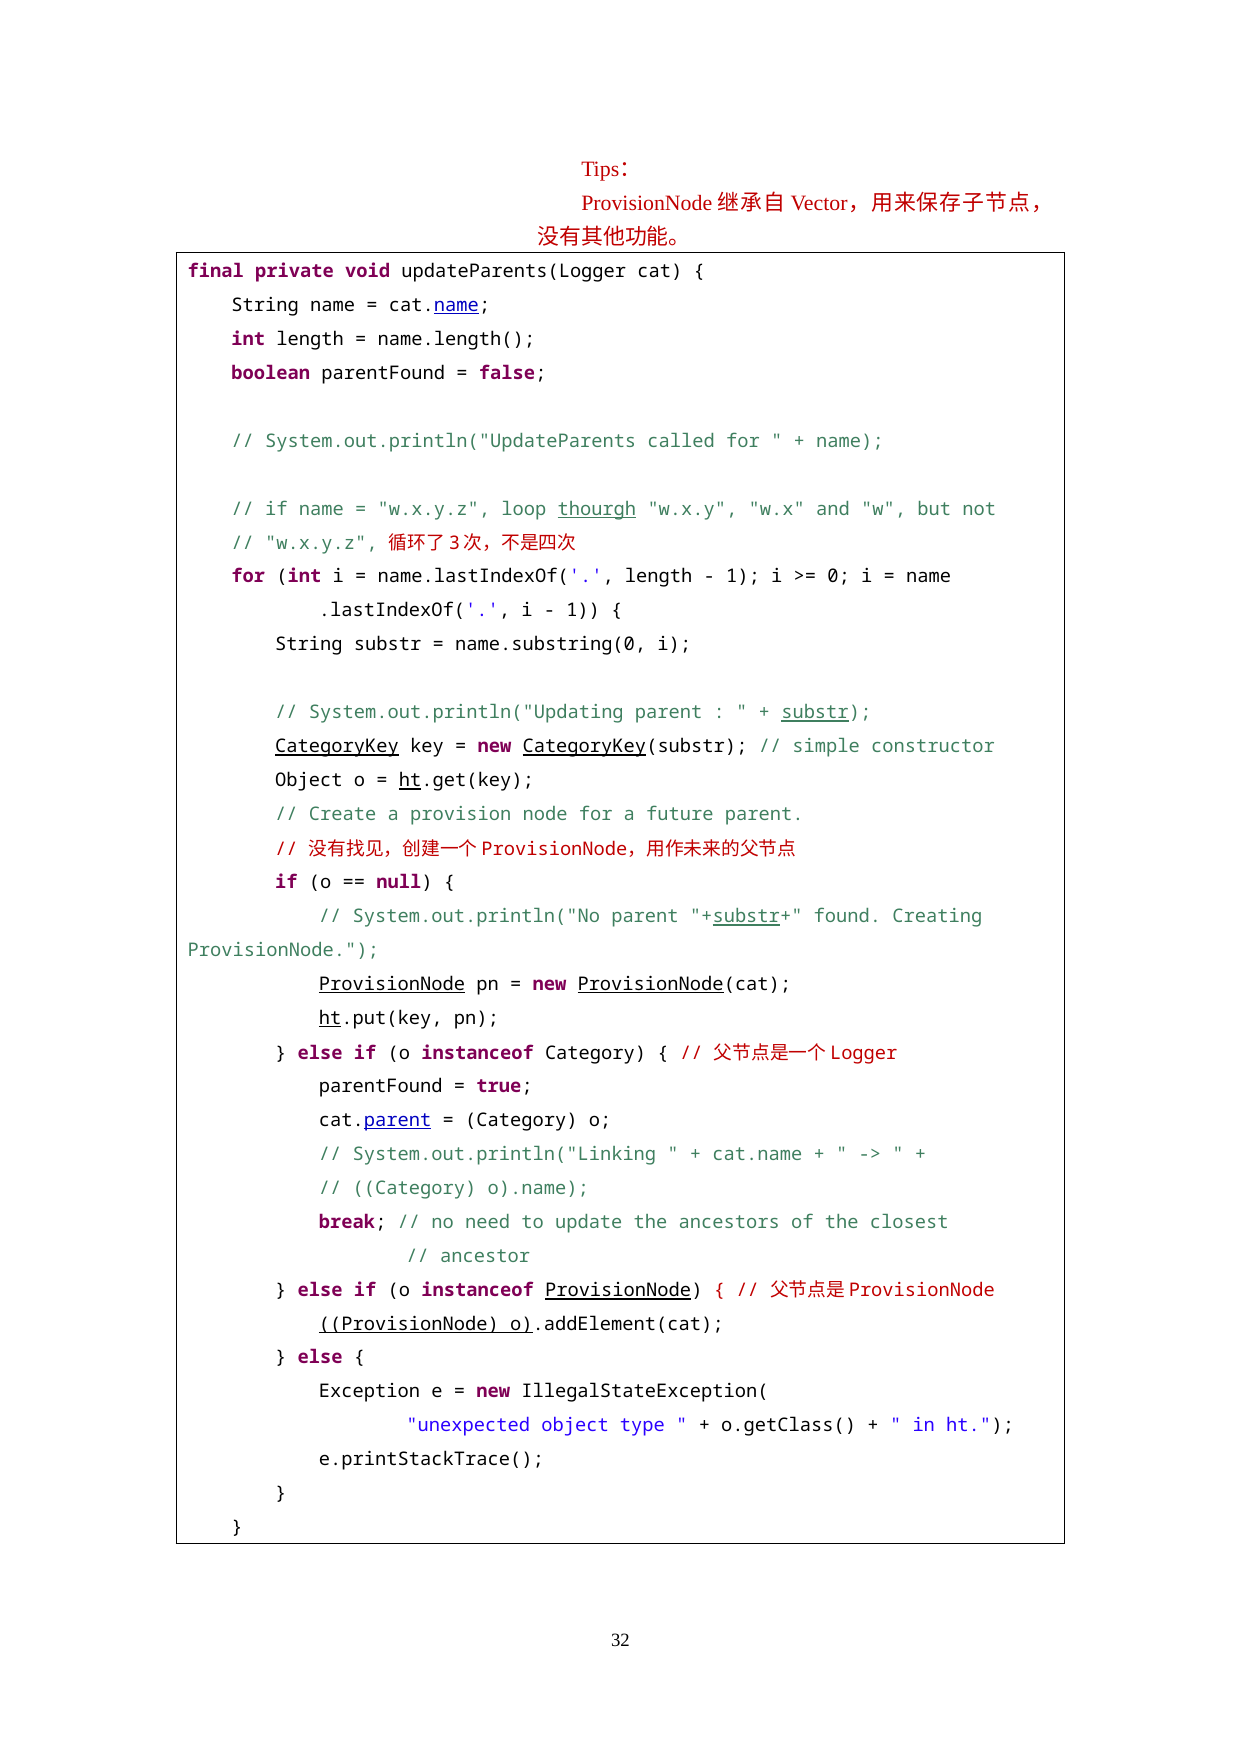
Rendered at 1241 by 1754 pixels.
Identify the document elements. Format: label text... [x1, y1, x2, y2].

text ProvisionNode继承自Vector，用来保存子节点，没有其他功能。 [537, 184, 1053, 252]
text Tips： [537, 150, 1053, 184]
